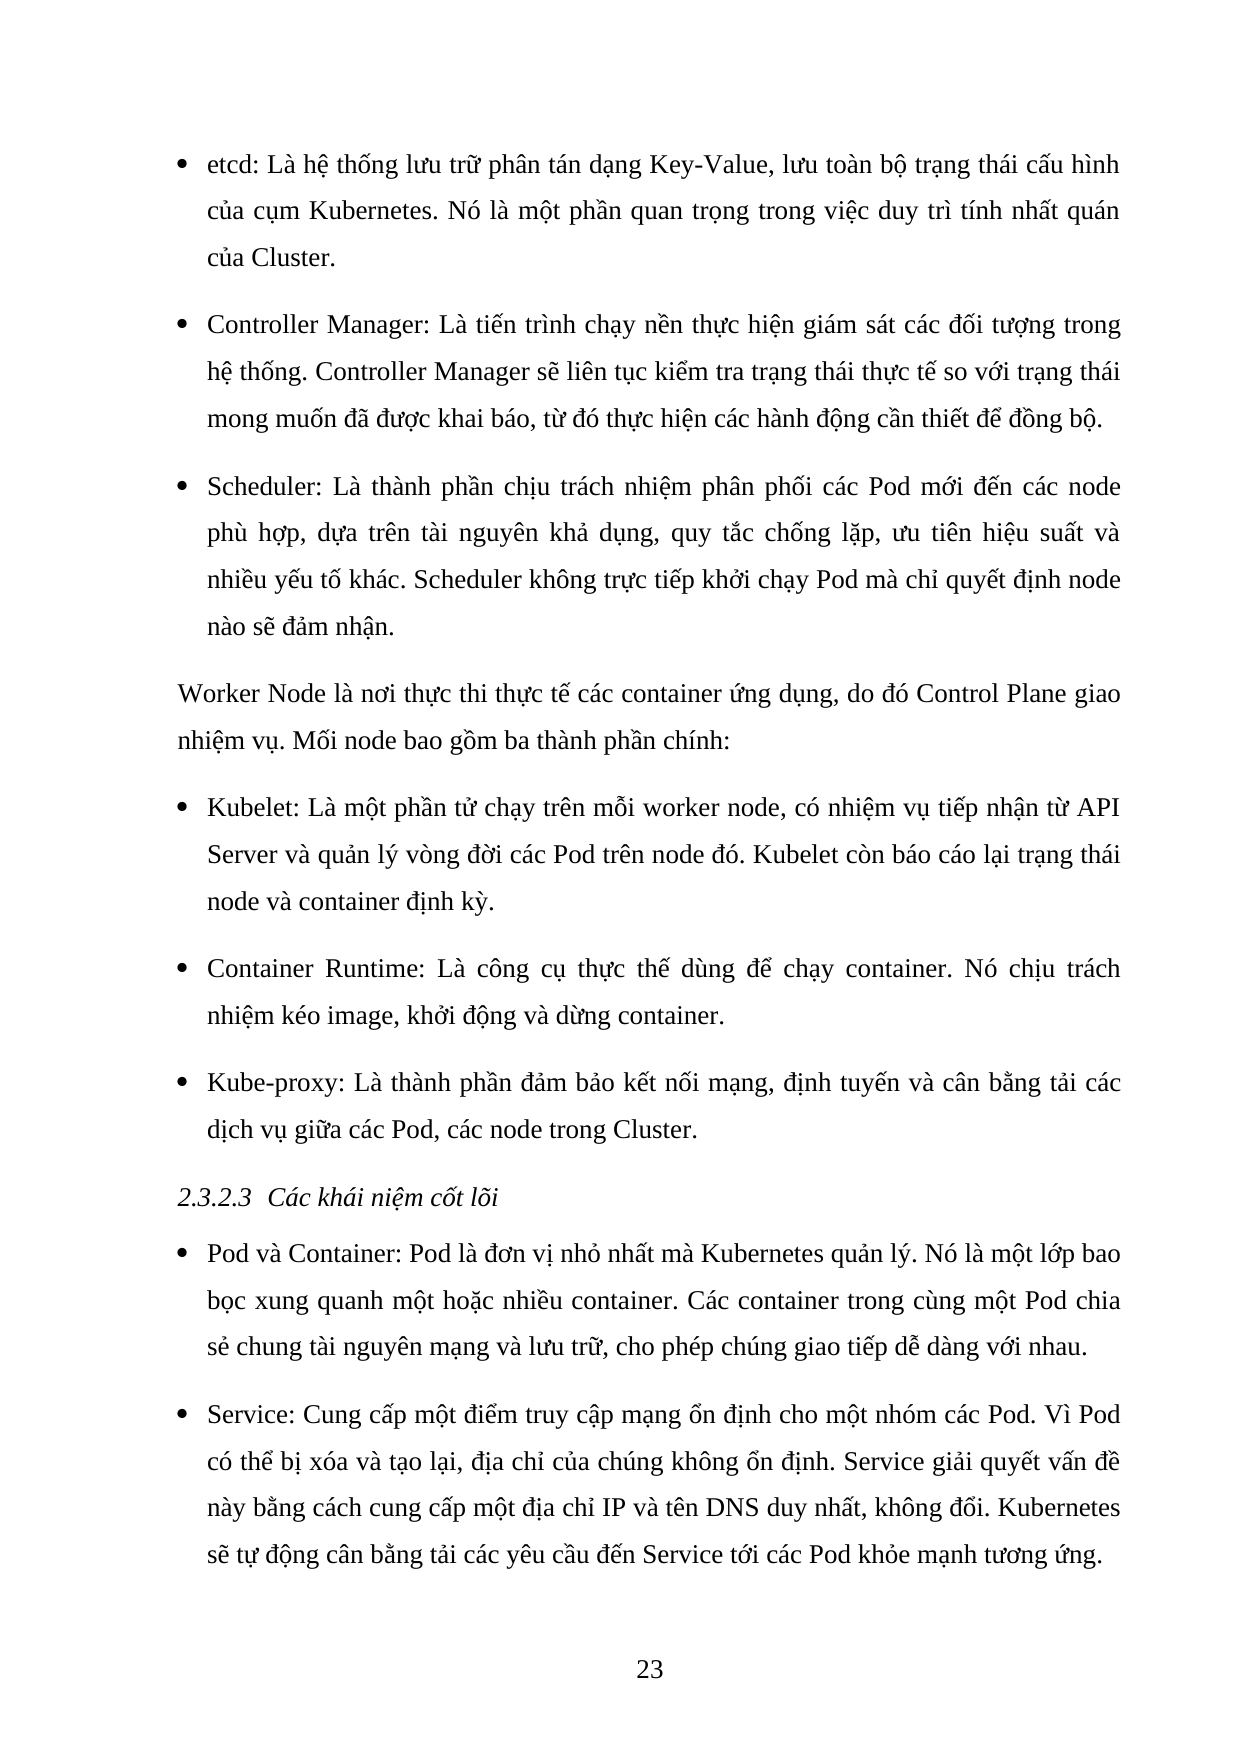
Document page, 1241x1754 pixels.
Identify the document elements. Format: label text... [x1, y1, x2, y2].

text Scheduler: Là thành phần chịu trách nhiệm phân phối các Pod mới đến các node phù hợp, dựa trên tài nguyên khả dụng, quy tắc chống lặp, ưu tiên hiệu suất và nhiều yếu tố khác. Scheduler không trực tiếp khởi chạy Pod mà chỉ quyết định node nào sẽ đảm nhận. [177, 469, 1122, 641]
subtitle Các khái niệm cốt lõi [177, 1181, 1122, 1212]
text Worker Node là nơi thực thi thực tế các container ứng dụng, do đó Control Plane giao nhiệm vụ. Mối node bao gồm ba thành phần chính: [177, 677, 1122, 755]
text etcd: Là hệ thống lưu trữ phân tán dạng Key-Value, lưu toàn bộ trạng thái cấu hình của cụm Kubernetes. Nó là một phần quan trọng trong việc duy trì tính nhất quán của Cluster. [177, 148, 1122, 272]
text Kubelet: Là một phần tử chạy trên mỗi worker node, có nhiệm vụ tiếp nhận từ API Server và quản lý vòng đời các Pod trên node đó. Kubelet còn báo cáo lại trạng thái node và container định kỳ. [177, 791, 1122, 916]
text Controller Manager: Là tiến trình chạy nền thực hiện giám sát các đối tượng trong hệ thống. Controller Manager sẽ liên tục kiểm tra trạng thái thực tế so với trạng thái mong muốn đã được khai báo, từ đó thực hiện các hành động cần thiết để đồng bộ. [177, 309, 1122, 433]
text Pod và Container: Pod là đơn vị nhỏ nhất mà Kubernetes quản lý. Nó là một lớp bao bọc xung quanh một hoặc nhiều container. Các container trong cùng một Pod chia sẻ chung tài nguyên mạng và lưu trữ, cho phép chúng giao tiếp dễ dàng với nhau. [177, 1237, 1122, 1362]
text Kube-proxy: Là thành phần đảm bảo kết nối mạng, định tuyến và cân bằng tải các dịch vụ giữa các Pod, các node trong Cluster. [177, 1067, 1122, 1144]
text Container Runtime: Là công cụ thực thế dùng để chạy container. Nó chịu trách nhiệm kéo image, khởi động và dừng container. [177, 952, 1122, 1030]
text Service: Cung cấp một điểm truy cập mạng ổn định cho một nhóm các Pod. Vì Pod có thể bị xóa và tạo lại, địa chỉ của chúng không ổn định. Service giải quyết vấn đề này bằng cách cung cấp một địa chỉ IP và tên DNS duy nhất, không đổi. Kubernetes sẽ tự động cân bằng tải các yêu cầu đến Service tới các Pod khỏe mạnh tương ứng. [177, 1398, 1122, 1569]
